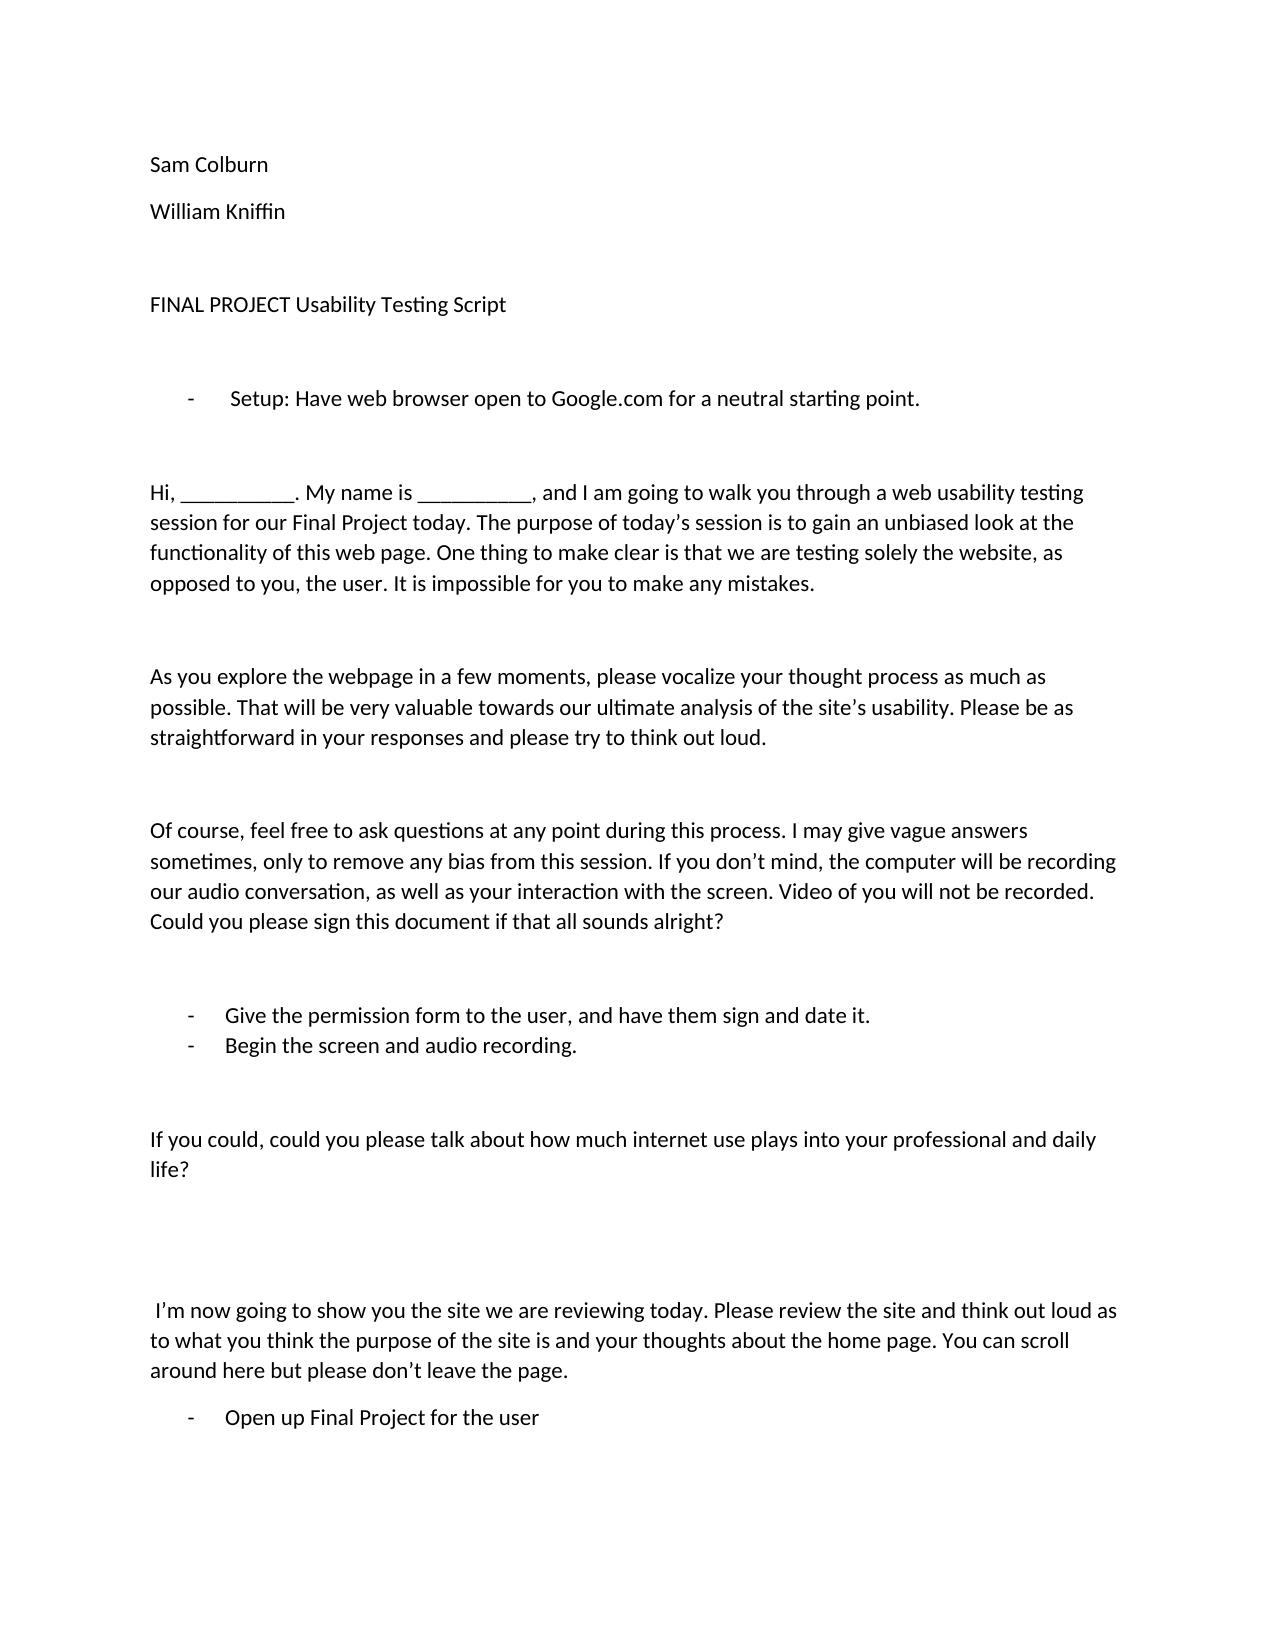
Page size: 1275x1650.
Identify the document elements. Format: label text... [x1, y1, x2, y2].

text Hi, __________. My name is __________, and I am going to walk you through a web usability testing session for our Final Project today. The purpose of today’s session is to gain an unbiased look at the functionality of this web page. One thing to make clear is that we are testing solely the website, as opposed to you, the user. It is impossible for you to make any mistakes. [150, 478, 1125, 597]
text FINAL PROJECT Usability Testing Script [150, 291, 1125, 319]
text Sam Colburn [150, 150, 1125, 178]
text I’m now going to show you the site we are reviewing today. Please review the site and think out loud as to what you think the purpose of the site is and your thoughts about the home page. You can scroll around here but please don’t leave the page. [150, 1296, 1125, 1384]
text Of course, feel free to ask questions at any point during this process. I may give vague answers sometimes, only to remove any bias from this session. If you don’t mind, the computer will be recording our audio conversation, as well as your interaction with the screen. Video of you will not be recorded. Could you please sign this document if that all sounds alright? [150, 817, 1125, 935]
list Give the permission form to the user, and have them sign and date it. [187, 1001, 1125, 1029]
list Begin the screen and audio recording. [187, 1031, 1125, 1059]
text As you explore the webpage in a few moments, please vocalize your thought process as much as possible. That will be very valuable towards our ultimate analysis of the site’s usability. Please be as straightforward in your responses and please try to think out loud. [150, 662, 1125, 751]
list Open up Final Project for the user [187, 1403, 1125, 1431]
text William Kniffin [150, 197, 1125, 225]
list Setup: Have web browser open to Google.com for a neutral starting point. [187, 384, 1125, 412]
text If you could, could you please talk about how much internet use plays into your professional and daily life? [150, 1125, 1125, 1183]
